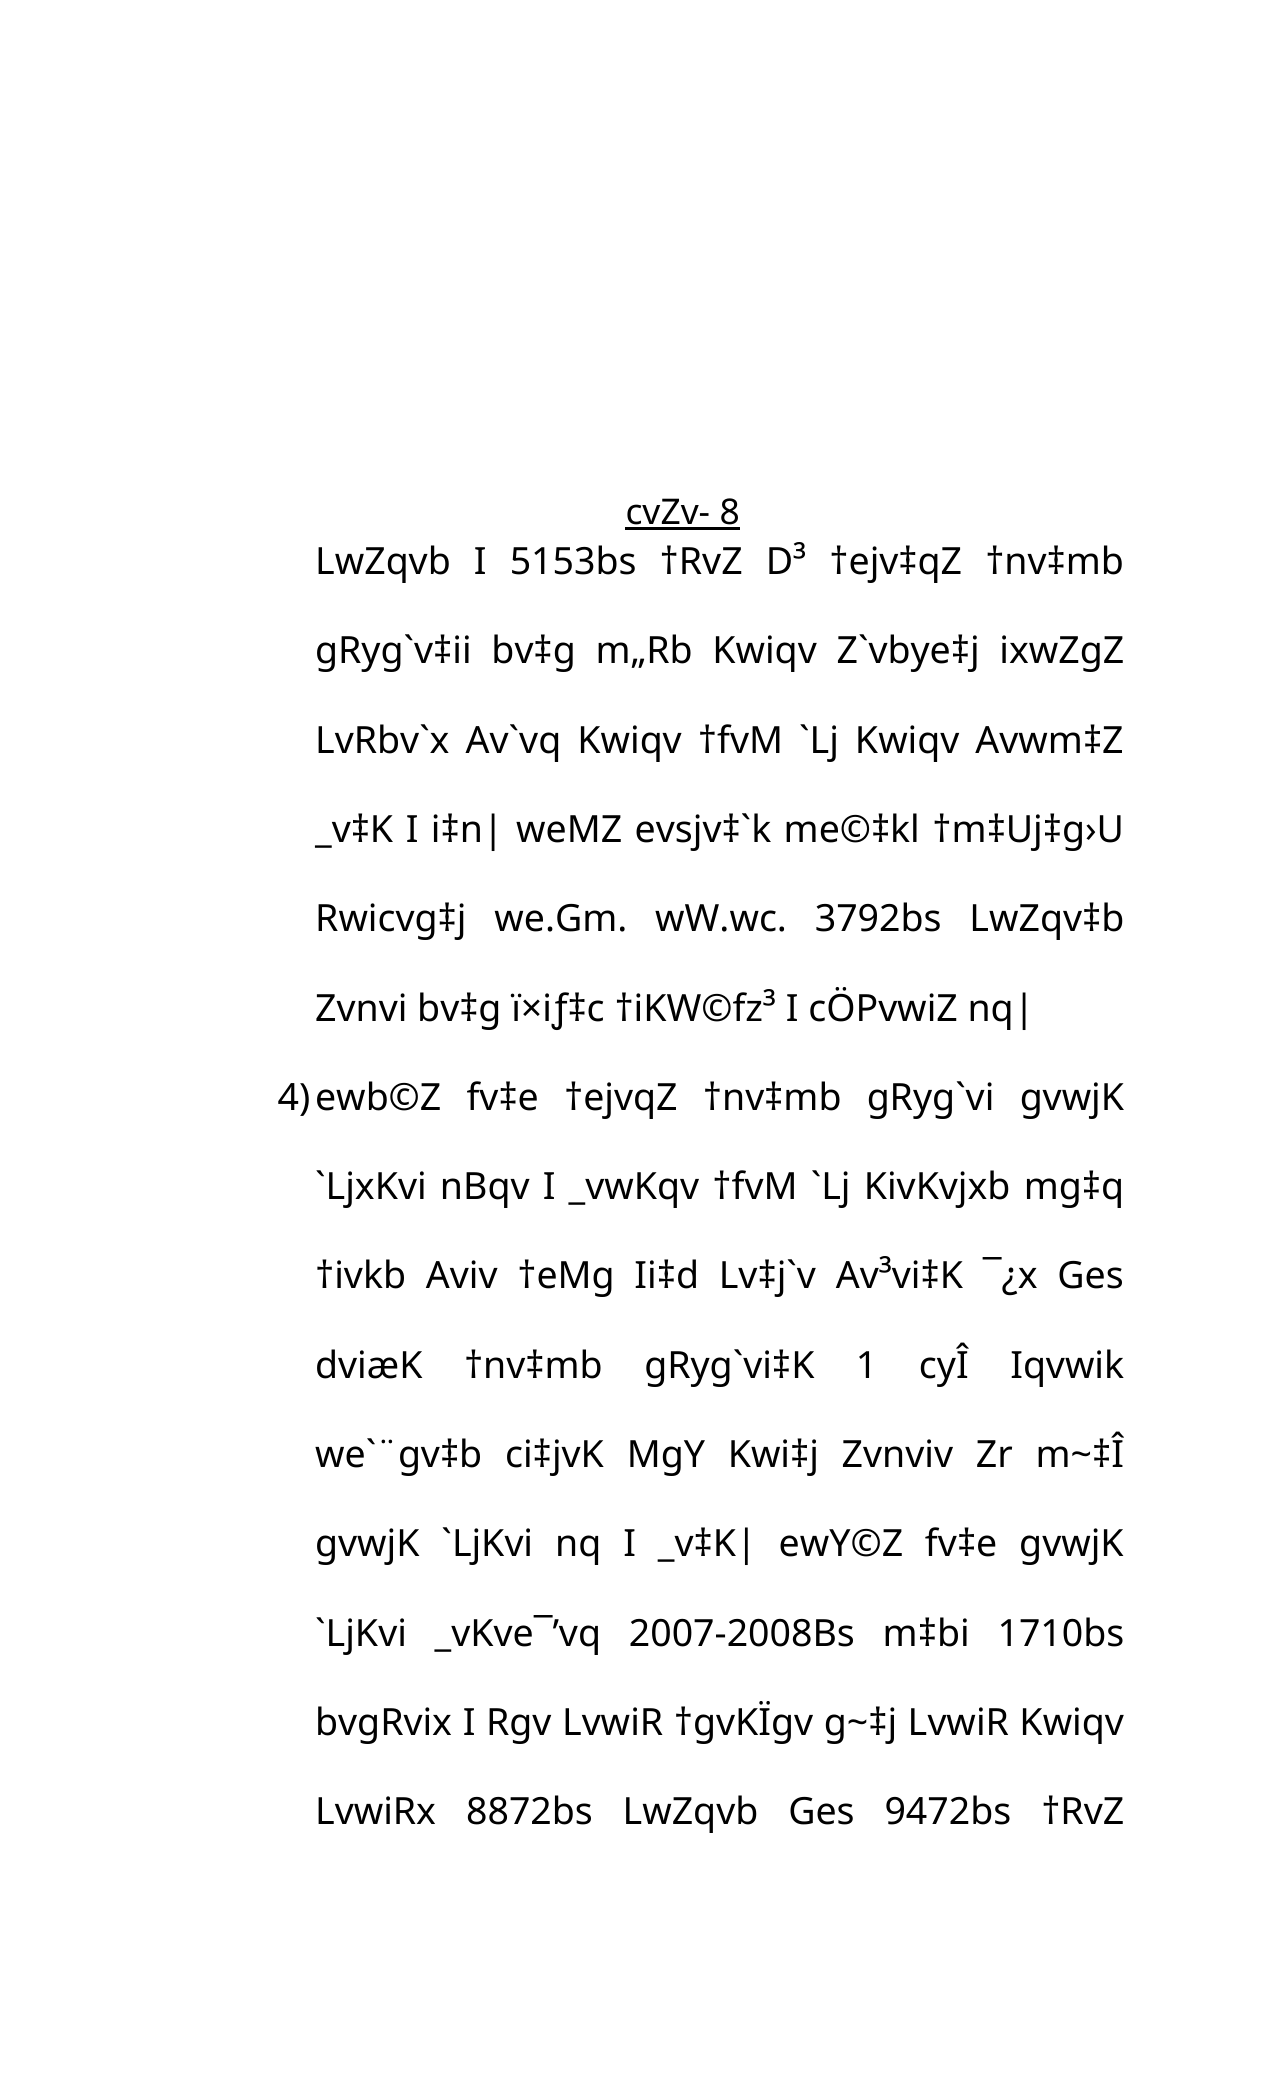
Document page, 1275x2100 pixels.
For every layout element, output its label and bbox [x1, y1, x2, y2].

list [277, 534, 1125, 1032]
list [277, 1070, 1125, 1835]
